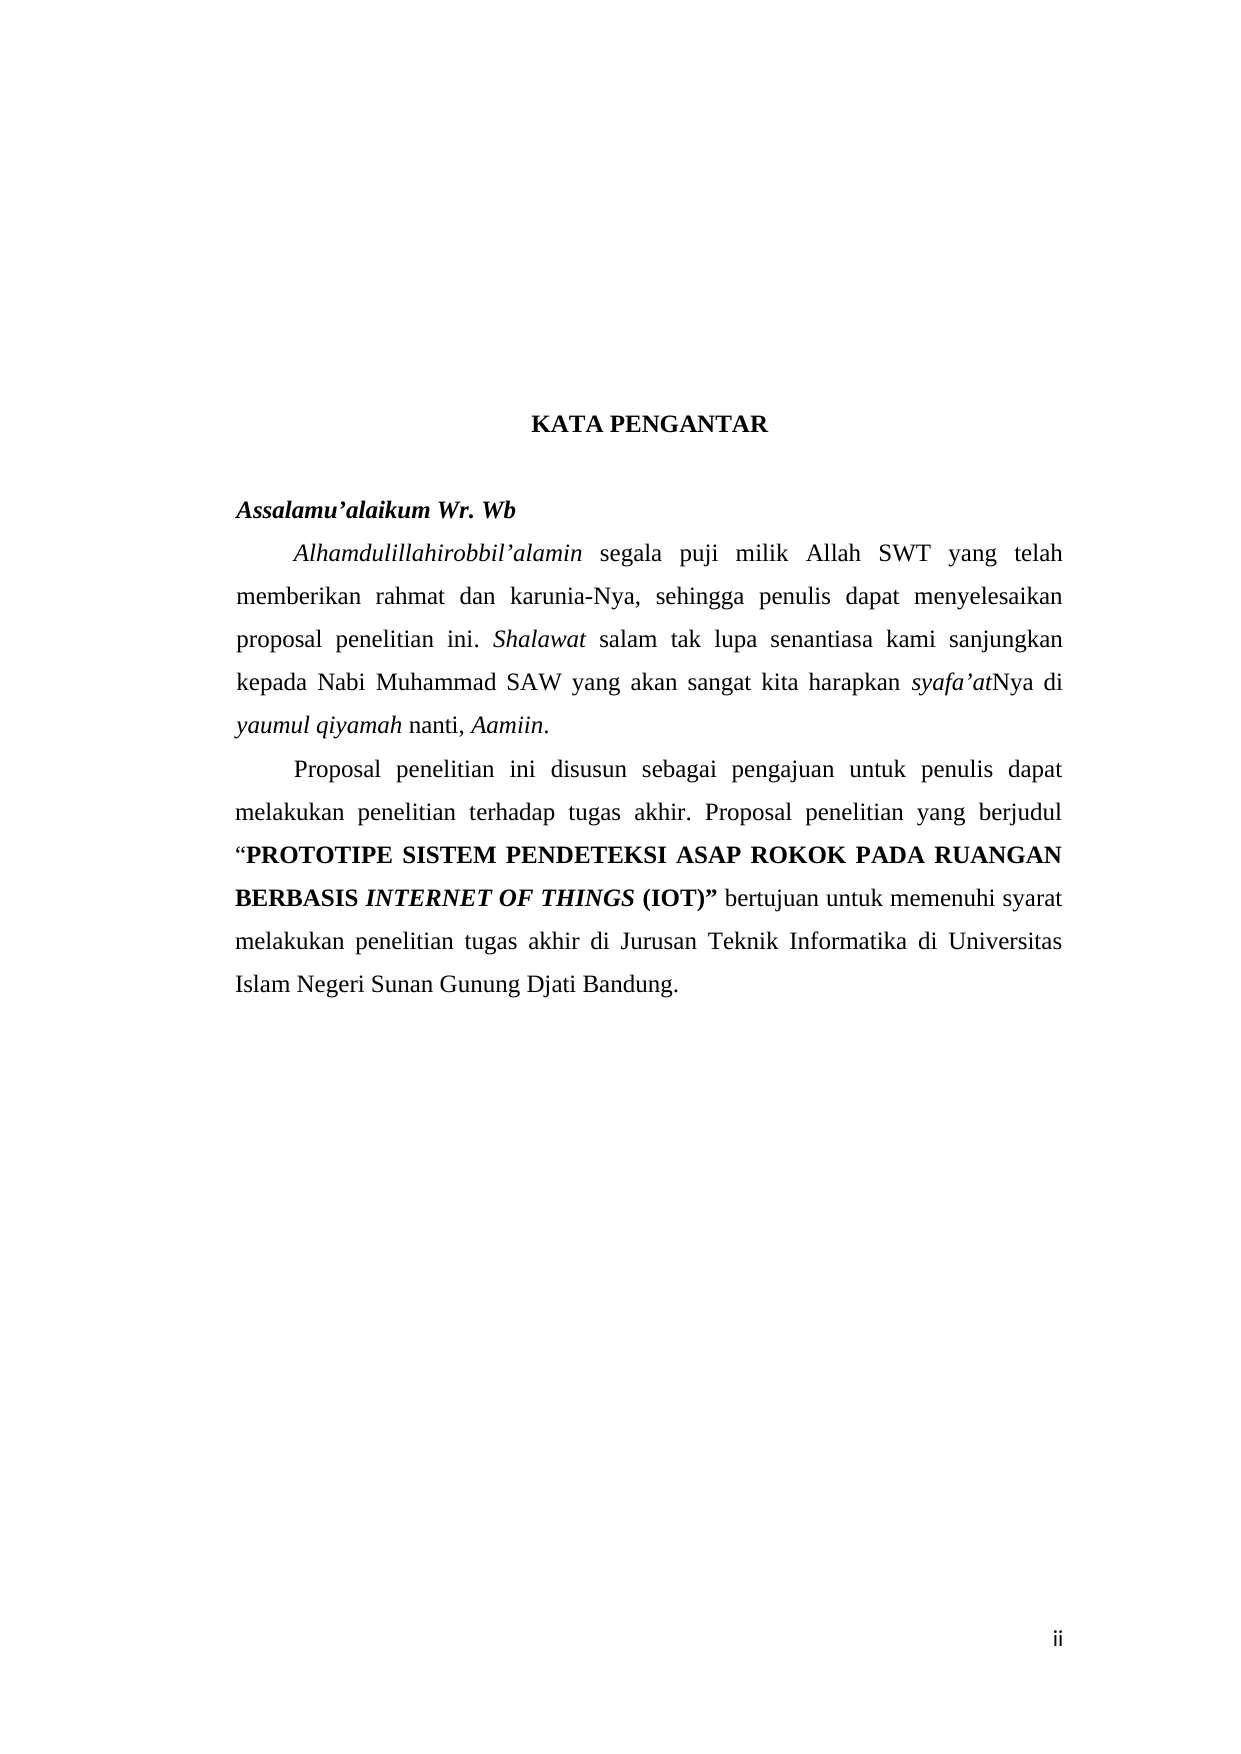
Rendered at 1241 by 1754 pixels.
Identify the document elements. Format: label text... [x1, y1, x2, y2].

text Assalamu’alaikum Wr. Wb [236, 495, 1063, 524]
text Alhamdulillahirobbil’alamin segala puji milik Allah SWT yang telah memberikan rahmat dan karunia-Nya, sehingga penulis dapat menyelesaikan proposal penelitian ini. Shalawat salam tak lupa senantiasa kami sanjungkan kepada Nabi Muhammad SAW yang akan sangat kita harapkan syafa’atNya di yaumul qiyamah nanti, Aamiin. [236, 538, 1063, 739]
text Proposal penelitian ini disusun sebagai pengajuan untuk penulis dapat melakukan penelitian terhadap tugas akhir. Proposal penelitian yang berjudul “PROTOTIPE SISTEM PENDETEKSI ASAP ROKOK PADA RUANGAN BERBASIS INTERNET OF THINGS (IOT)” bertujuan untuk memenuhi syarat melakukan penelitian tugas akhir di Jurusan Teknik Informatika di Universitas Islam Negeri Sunan Gunung Djati Bandung. [235, 754, 1063, 998]
subtitle KATA PENGANTAR [236, 409, 1063, 437]
